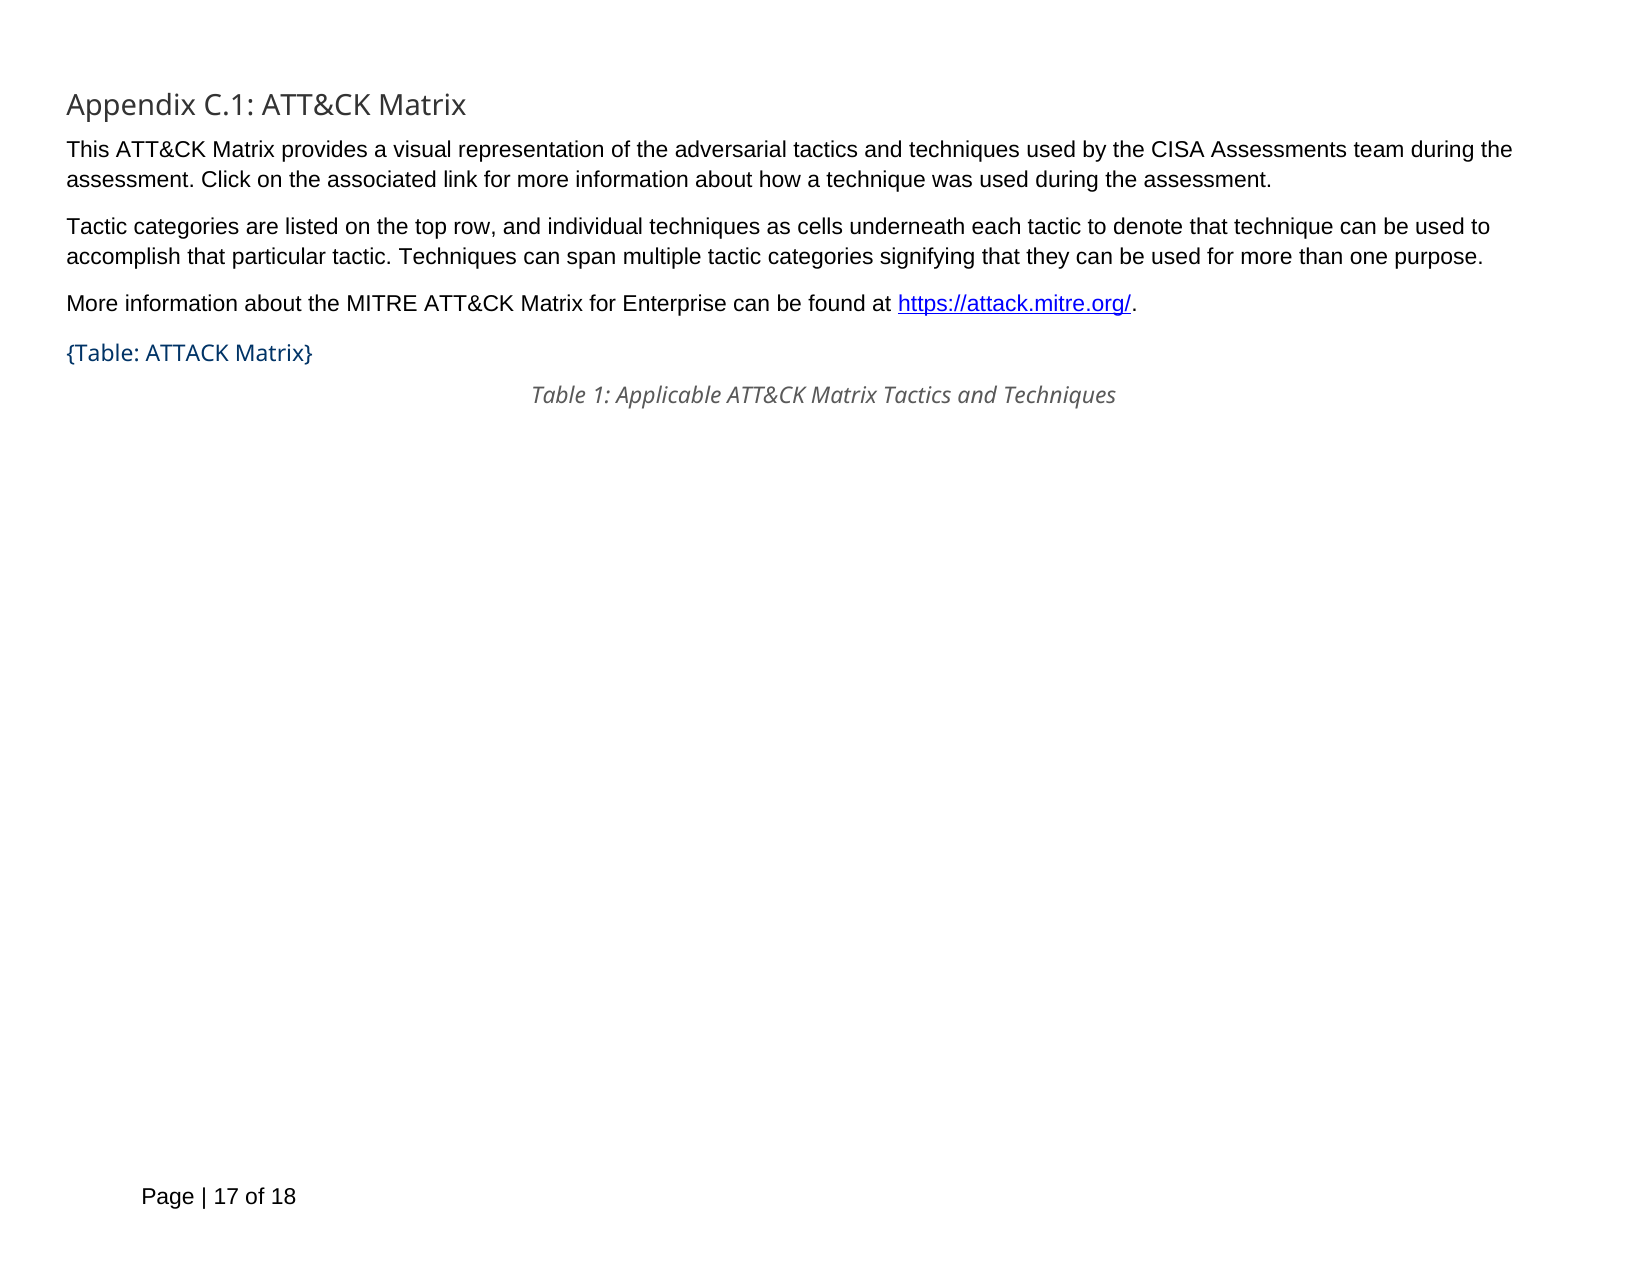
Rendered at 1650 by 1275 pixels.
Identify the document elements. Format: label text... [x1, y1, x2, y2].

text Table 1: Applicable ATT&CK Matrix Tactics and Techniques [66, 379, 1584, 411]
text More information about the MITRE ATT&CK Matrix for Enterprise can be found at https://attack.mitre.org/. [66, 290, 1584, 317]
text Tactic categories are listed on the top row, and individual techniques as cells underneath each tactic to denote that technique can be used to accomplish that particular tactic. Techniques can span multiple tactic categories signifying that they can be used for more than one purpose. [66, 213, 1584, 270]
text This ATT&CK Matrix provides a visual representation of the adversarial tactics and techniques used by the CISA Assessments team during the assessment. Click on the associated link for more information about how a technique was used during the assessment. [66, 136, 1584, 193]
subtitle Appendix C.1: ATT&CK Matrix [66, 84, 1584, 123]
text {Table: ATTACK Matrix} [66, 337, 1584, 368]
